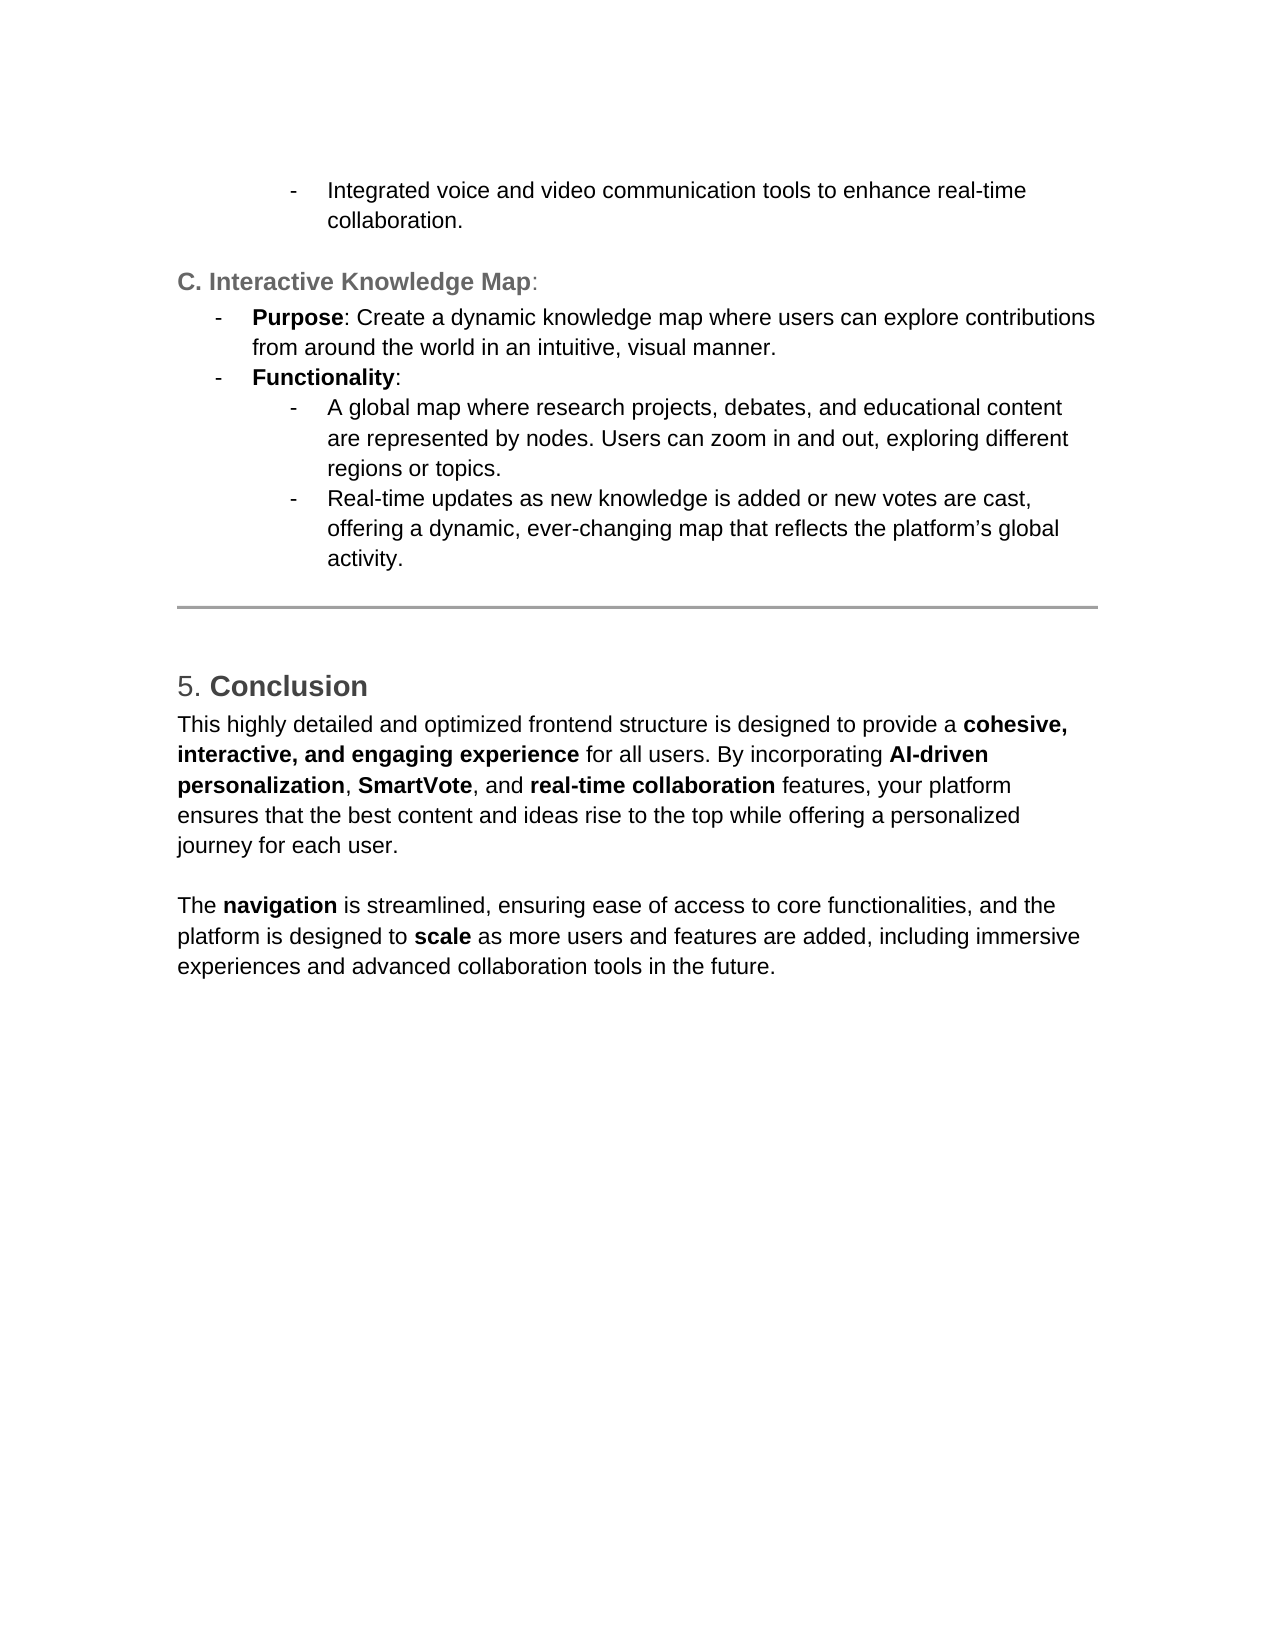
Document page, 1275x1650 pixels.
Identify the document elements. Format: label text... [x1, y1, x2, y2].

list Integrated voice and video communication tools to enhance real-time collaboration. [289, 177, 1098, 234]
list Purpose: Create a dynamic knowledge map where users can explore contributions from around the world in an intuitive, visual manner. [214, 304, 1098, 360]
subtitle 5. Conclusion [177, 669, 1098, 703]
text The navigation is streamlined, ensuring ease of access to core functionalities, and the platform is designed to scale as more users and features are added, including immersive experiences and advanced collaboration tools in the future. [177, 892, 1098, 979]
list Functionality: [214, 364, 1098, 391]
text This highly detailed and optimized frontend structure is designed to provide a cohesive, interactive, and engaging experience for all users. By incorporating AI-driven personalization, SmartVote, and real-time collaboration features, your platform ensures that the best content and ideas rise to the top while offering a personalized journey for each user. [177, 711, 1098, 858]
list A global map where research projects, debates, and educational content are represented by nodes. Users can zoom in and out, exploring different regions or topics. [289, 394, 1098, 481]
subtitle C. Interactive Knowledge Map: [177, 267, 1098, 295]
list Real-time updates as new knowledge is added or new votes are cast, offering a dynamic, ever-changing map that reflects the platform’s global activity. [289, 485, 1098, 572]
